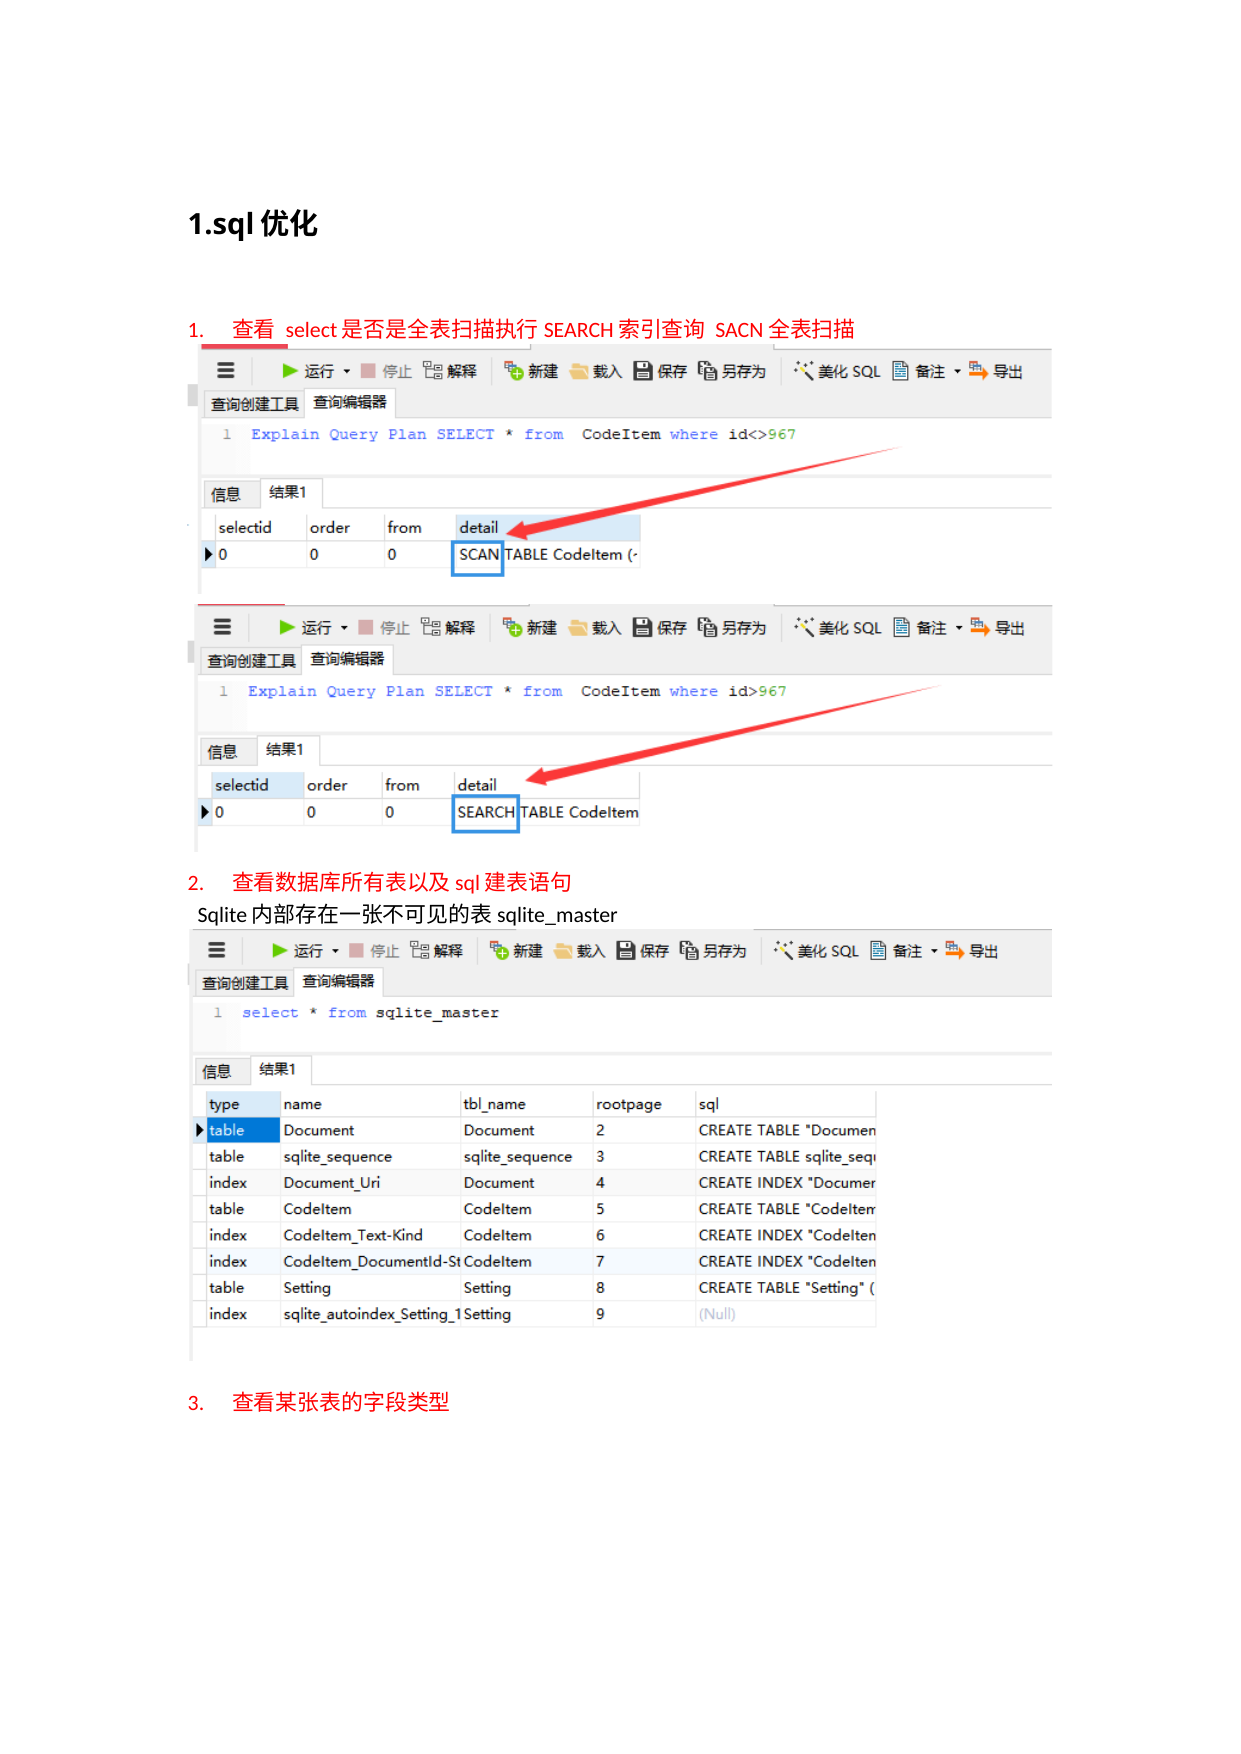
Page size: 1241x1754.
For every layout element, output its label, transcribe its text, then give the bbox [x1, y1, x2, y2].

list 查看数据库所有表以及sql建表语句 [187, 864, 1053, 897]
picture [187, 604, 1053, 852]
picture [187, 344, 1052, 594]
list 查看 select是否是全表扫描执行 SEARCH索引查询 SACN全表扫描 [187, 312, 1053, 344]
picture [187, 929, 1052, 1361]
text Sqlite内部存在一张不可见的表 sqlite_master [187, 897, 1053, 929]
subtitle 1.sql优化 [187, 189, 1053, 254]
list 查看某张表的字段类型 [187, 1384, 1053, 1417]
